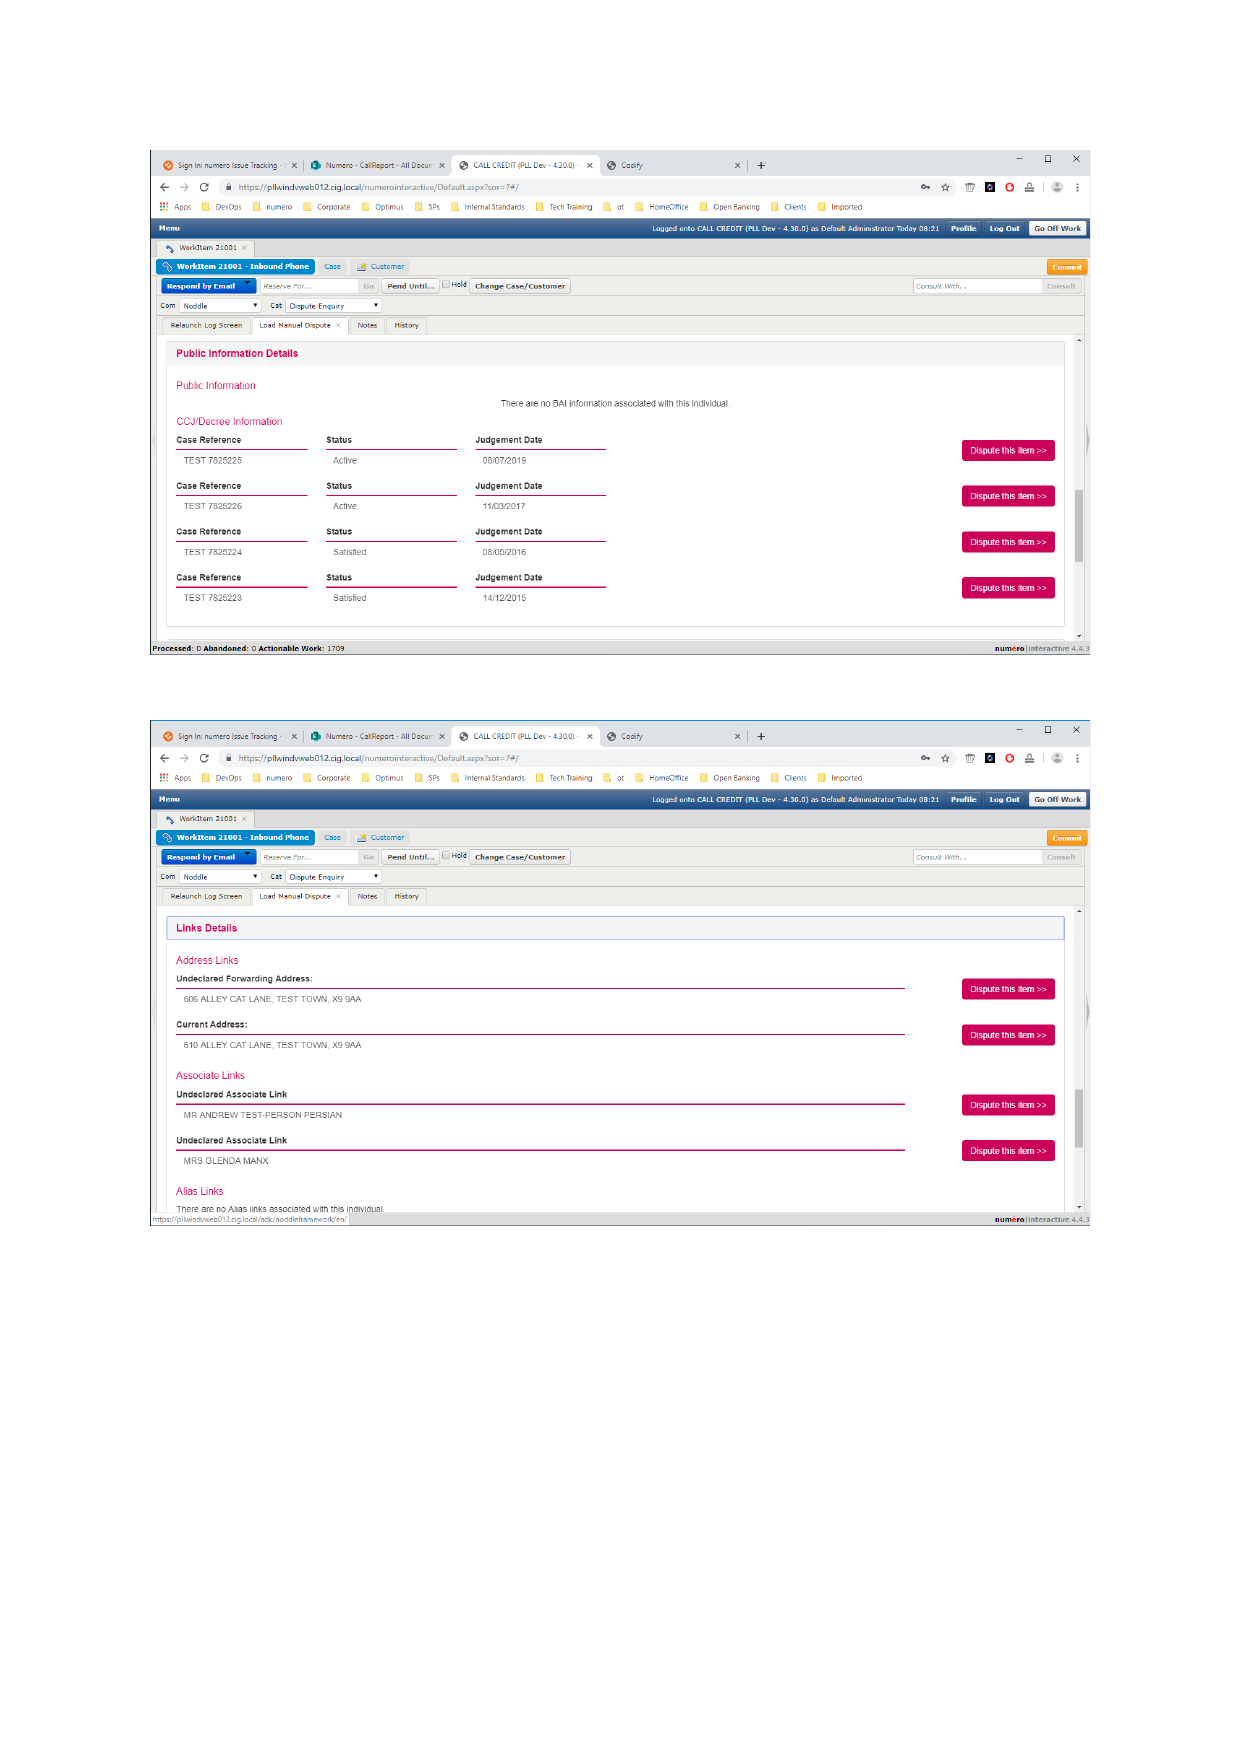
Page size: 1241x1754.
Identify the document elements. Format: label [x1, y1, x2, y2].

picture [150, 150, 1091, 655]
picture [150, 720, 1091, 1226]
